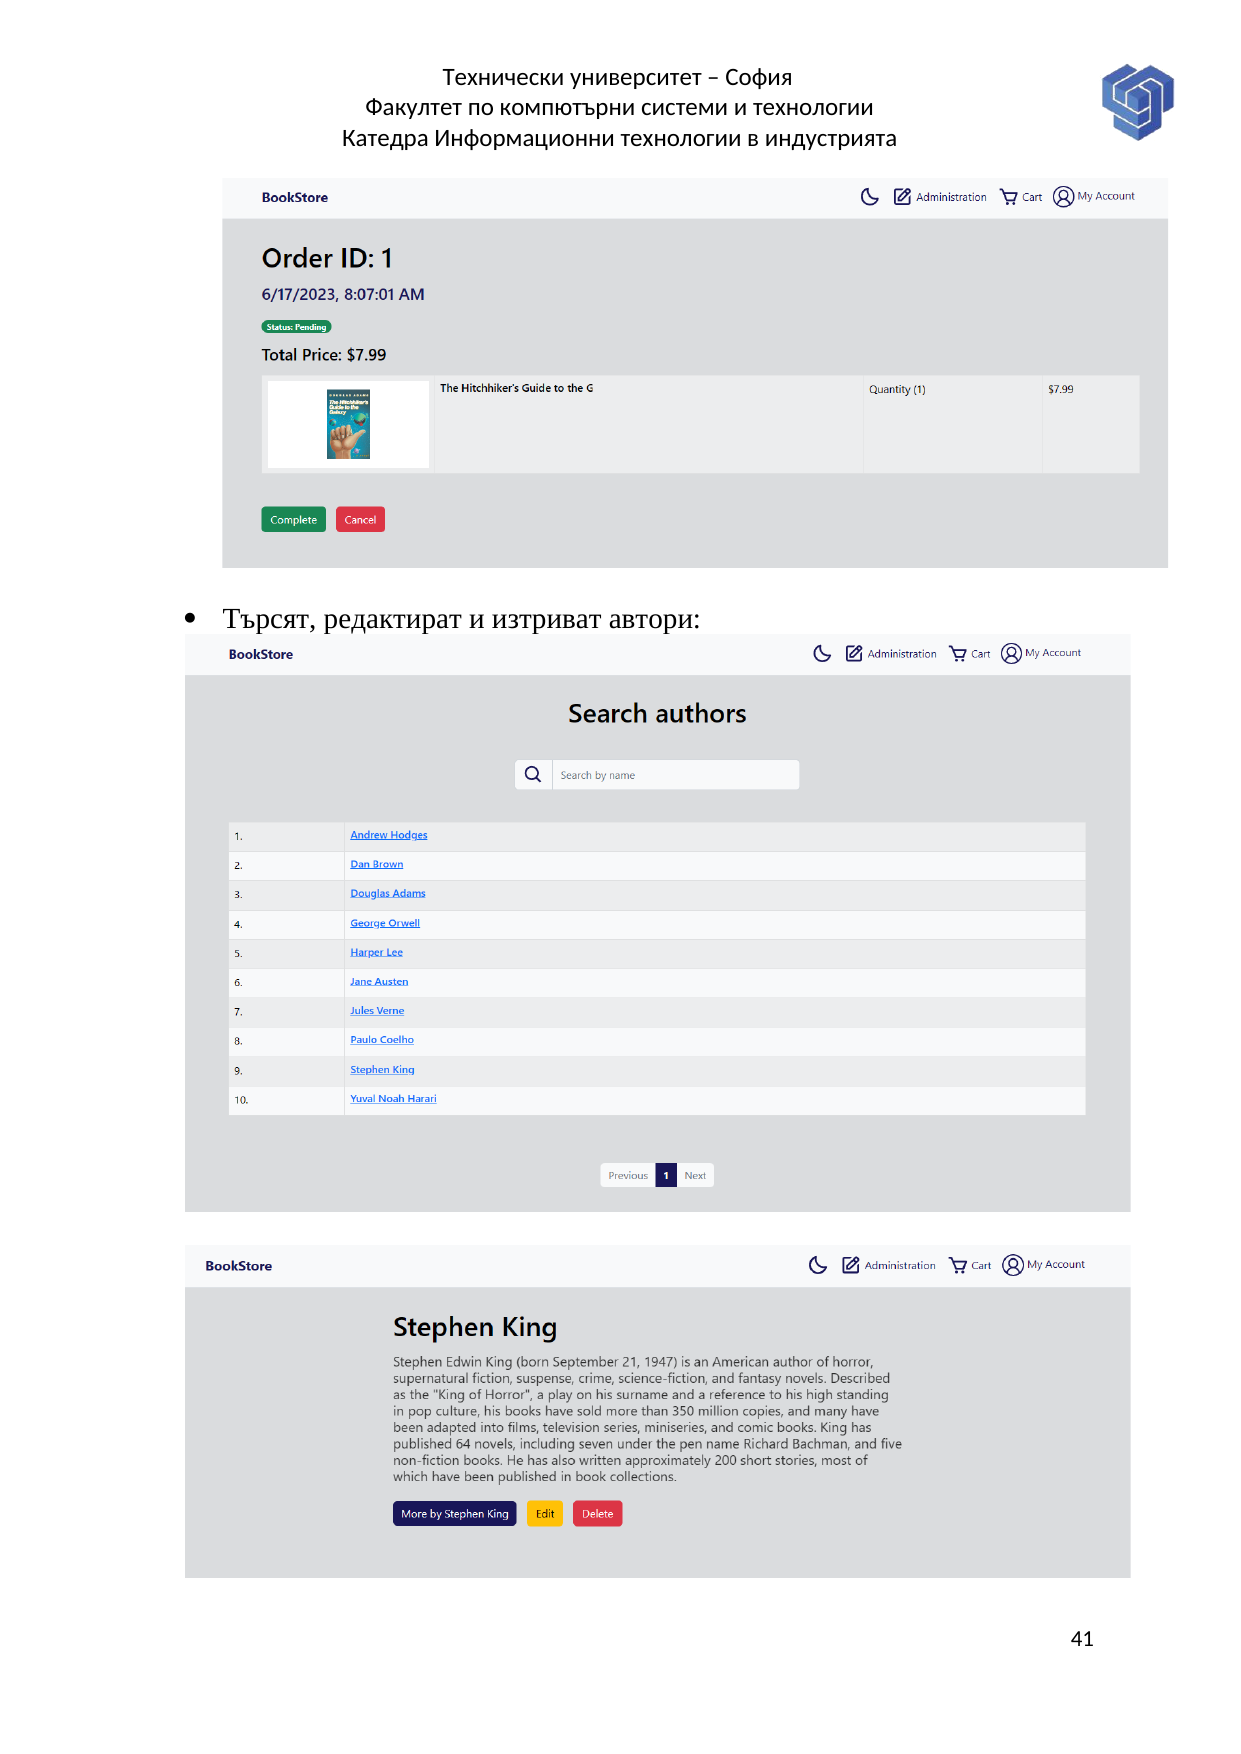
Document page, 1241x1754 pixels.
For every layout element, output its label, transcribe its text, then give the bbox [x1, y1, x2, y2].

picture [185, 1245, 1131, 1578]
list Търсят, редактират и изтриват автори: [185, 601, 1094, 634]
picture [222, 178, 1169, 568]
picture [185, 634, 1131, 1212]
picture [1092, 56, 1184, 148]
